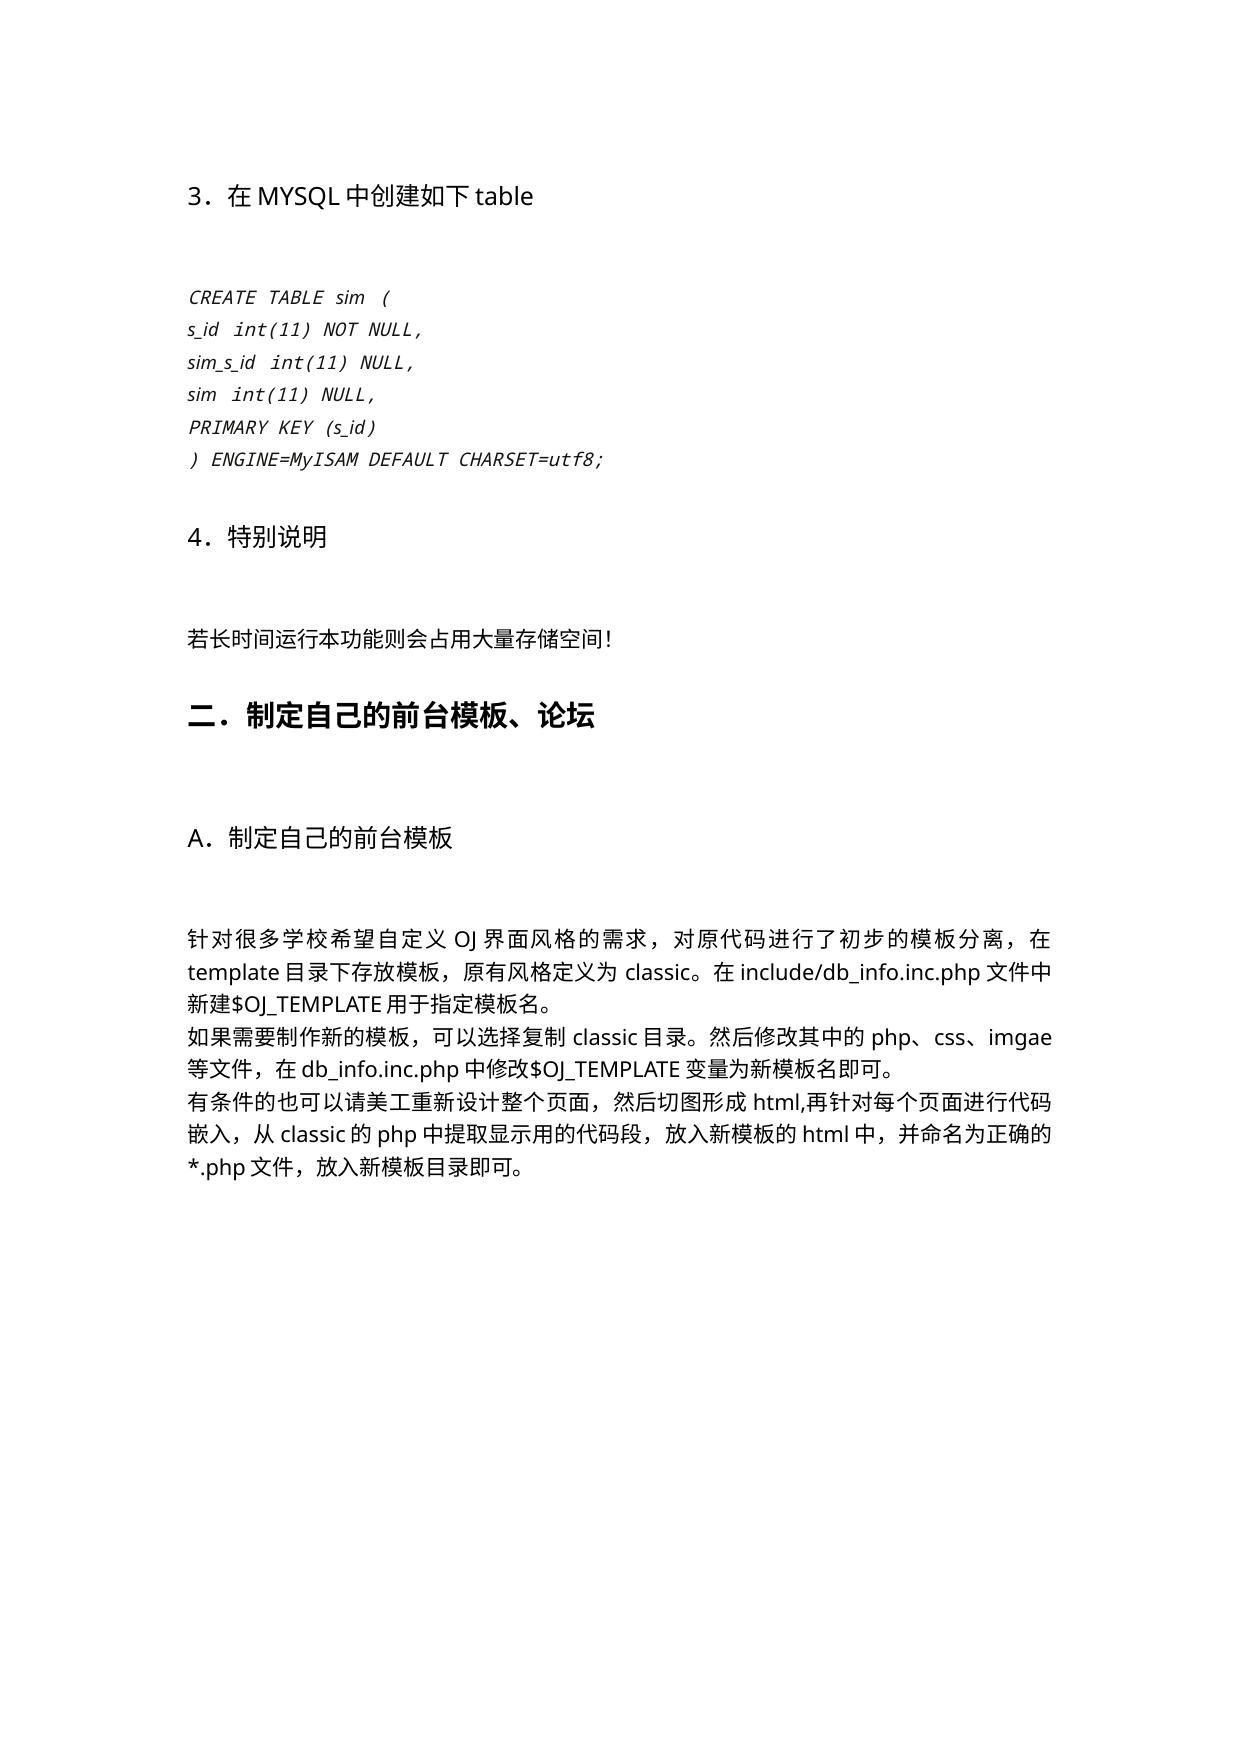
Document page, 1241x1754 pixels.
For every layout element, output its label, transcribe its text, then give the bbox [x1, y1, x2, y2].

text CREATE TABLE sim ( [187, 281, 1053, 313]
text 若长时间运行本功能则会占用大量存储空间！ [187, 621, 1053, 654]
subtitle A．制定自己的前台模板 [187, 804, 1053, 869]
text 针对很多学校希望自定义OJ界面风格的需求，对原代码进行了初步的模板分离，在template目录下存放模板，原有风格定义为classic。在include/db_info.inc.php文件中新建$OJ_TEMPLATE用于指定模板名。 [187, 922, 1053, 1020]
subtitle 4．特别说明 [187, 503, 1053, 568]
text 如果需要制作新的模板，可以选择复制classic目录。然后修改其中的php、css、imgae等文件，在db_info.inc.php中修改$OJ_TEMPLATE变量为新模板名即可。 [187, 1020, 1053, 1085]
subtitle 二．制定自己的前台模板、论坛 [187, 681, 1053, 746]
text 有条件的也可以请美工重新设计整个页面，然后切图形成html,再针对每个页面进行代码嵌入，从classic的php中提取显示用的代码段，放入新模板的html中，并命名为正确的*.php文件，放入新模板目录即可。 [187, 1085, 1053, 1182]
text s_id int(11) NOT NULL, [187, 313, 1053, 346]
text sim int(11) NULL, [187, 378, 1053, 411]
text PRIMARY KEY (s_id) [187, 411, 1053, 443]
text ) ENGINE=MyISAM DEFAULT CHARSET=utf8; [187, 443, 1053, 476]
text sim_s_id int(11) NULL, [187, 346, 1053, 378]
subtitle 3．在MYSQL中创建如下table [187, 162, 1053, 227]
